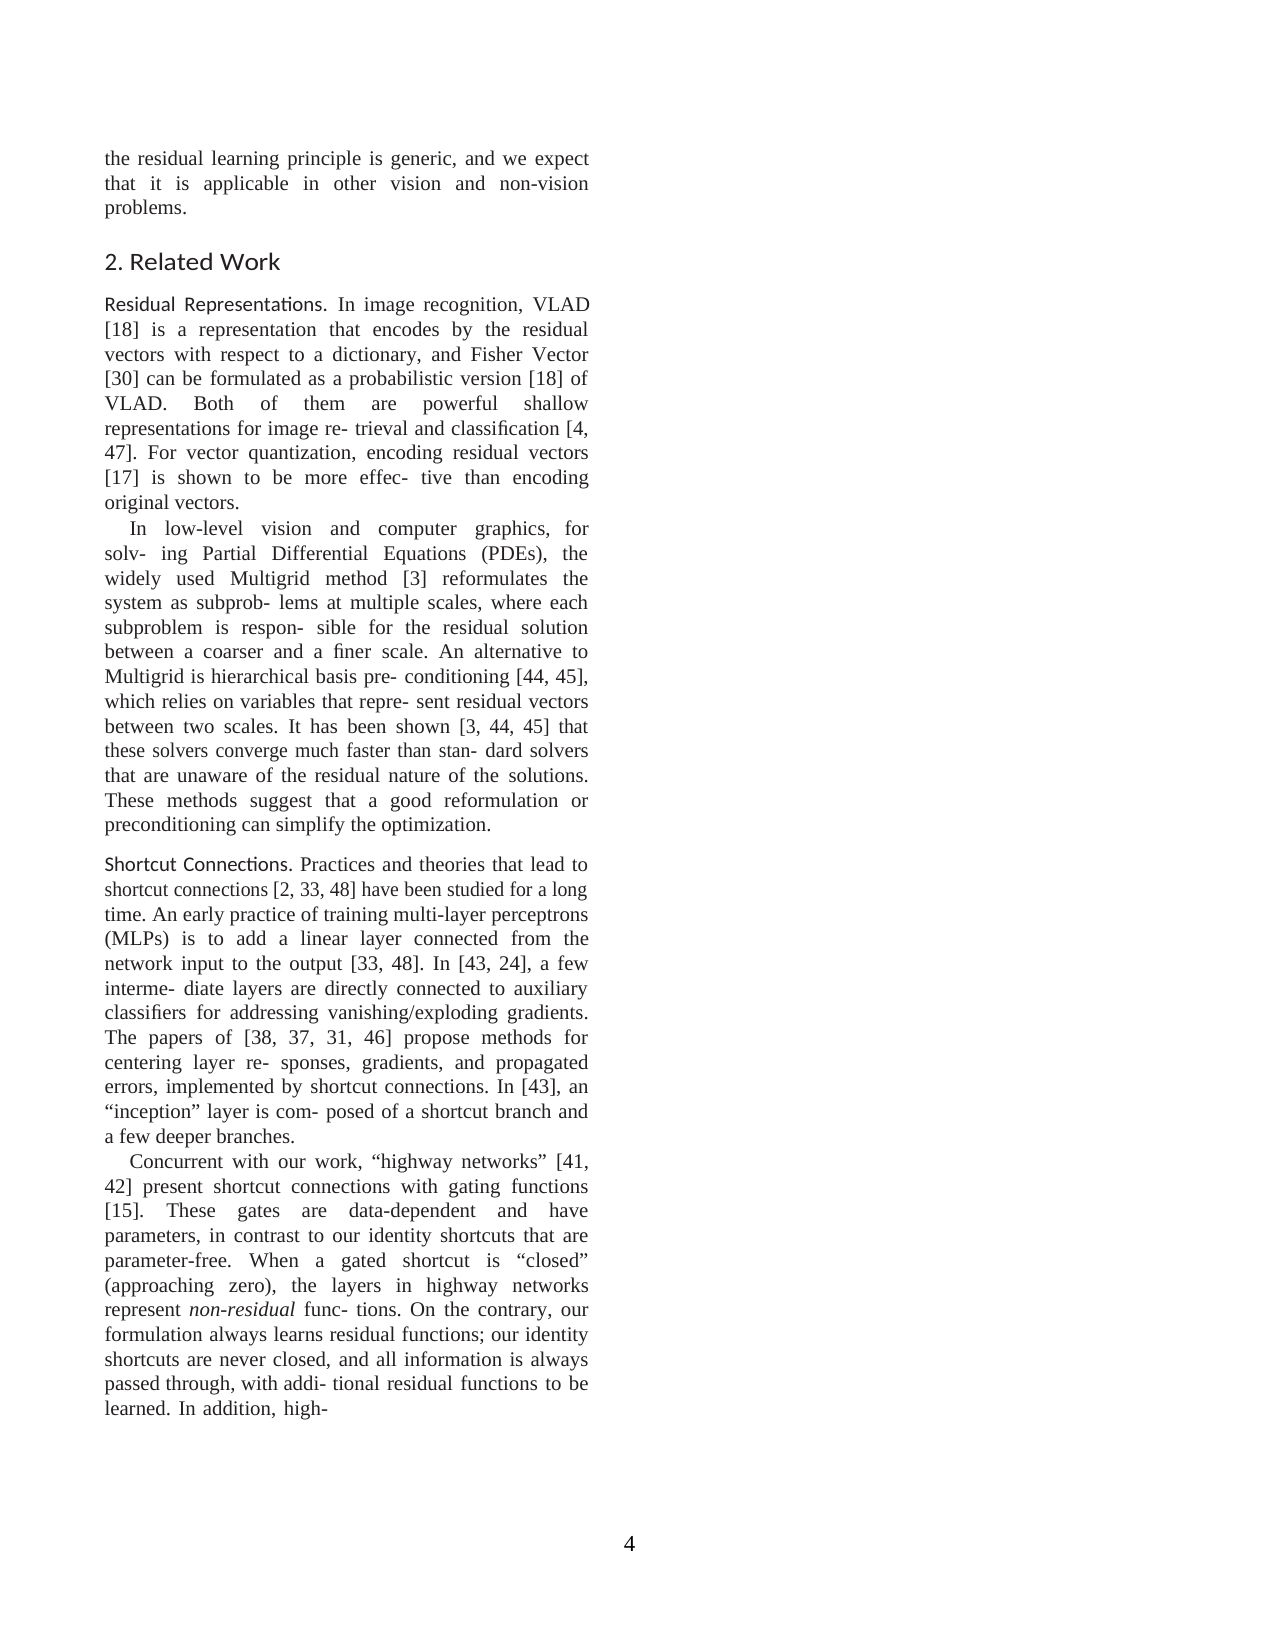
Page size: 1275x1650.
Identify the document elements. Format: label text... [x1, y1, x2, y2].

text Residual Representations. In image recognition, VLAD [104, 291, 601, 317]
text In low-level vision and computer graphics, for solv- ing Partial Differential Equations (PDEs), the widely used Multigrid method [3] reformulates the system as subprob- lems at multiple scales, where each subproblem is respon- sible for the residual solution between a coarser and a ﬁner scale. An alternative to Multigrid is hierarchical basis pre- conditioning [44, 45], which relies on variables that repre- sent residual vectors between two scales. It has been shown [3, 44, 45] that these solvers converge much faster than stan- dard solvers that are unaware of the residual nature of the solutions. These methods suggest that a good reformulation or preconditioning can simplify the optimization. [104, 516, 589, 836]
subtitle Related Work [104, 246, 601, 277]
text Shortcut Connections. Practices and theories that lead to shortcut connections [2, 33, 48] have been studied for a long time. An early practice of training multi-layer perceptrons (MLPs) is to add a linear layer connected from the network input to the output [33, 48]. In [43, 24], a few interme- diate layers are directly connected to auxiliary classiﬁers for addressing vanishing/exploding gradients. The papers of [38, 37, 31, 46] propose methods for centering layer re- sponses, gradients, and propagated errors, implemented by shortcut connections. In [43], an “inception” layer is com- posed of a shortcut branch and a few deeper branches. [104, 851, 589, 1148]
text Concurrent with our work, “highway networks” [41, 42] present shortcut connections with gating functions [15]. These gates are data-dependent and have parameters, in contrast to our identity shortcuts that are parameter-free. When a gated shortcut is “closed” (approaching zero), the layers in highway networks represent non-residual func- tions. On the contrary, our formulation always learns residual functions; our identity shortcuts are never closed, and all information is always passed through, with addi- tional residual functions to be learned. In addition, high- [104, 1149, 589, 1420]
text [18] is a representation that encodes by the residual vectors with respect to a dictionary, and Fisher Vector [30] can be formulated as a probabilistic version [18] of VLAD. Both of them are powerful shallow representations for image re- trieval and classiﬁcation [4, 47]. For vector quantization, encoding residual vectors [17] is shown to be more effec- tive than encoding original vectors. [104, 317, 589, 514]
text the residual learning principle is generic, and we expect that it is applicable in other vision and non-vision problems. [104, 146, 589, 219]
